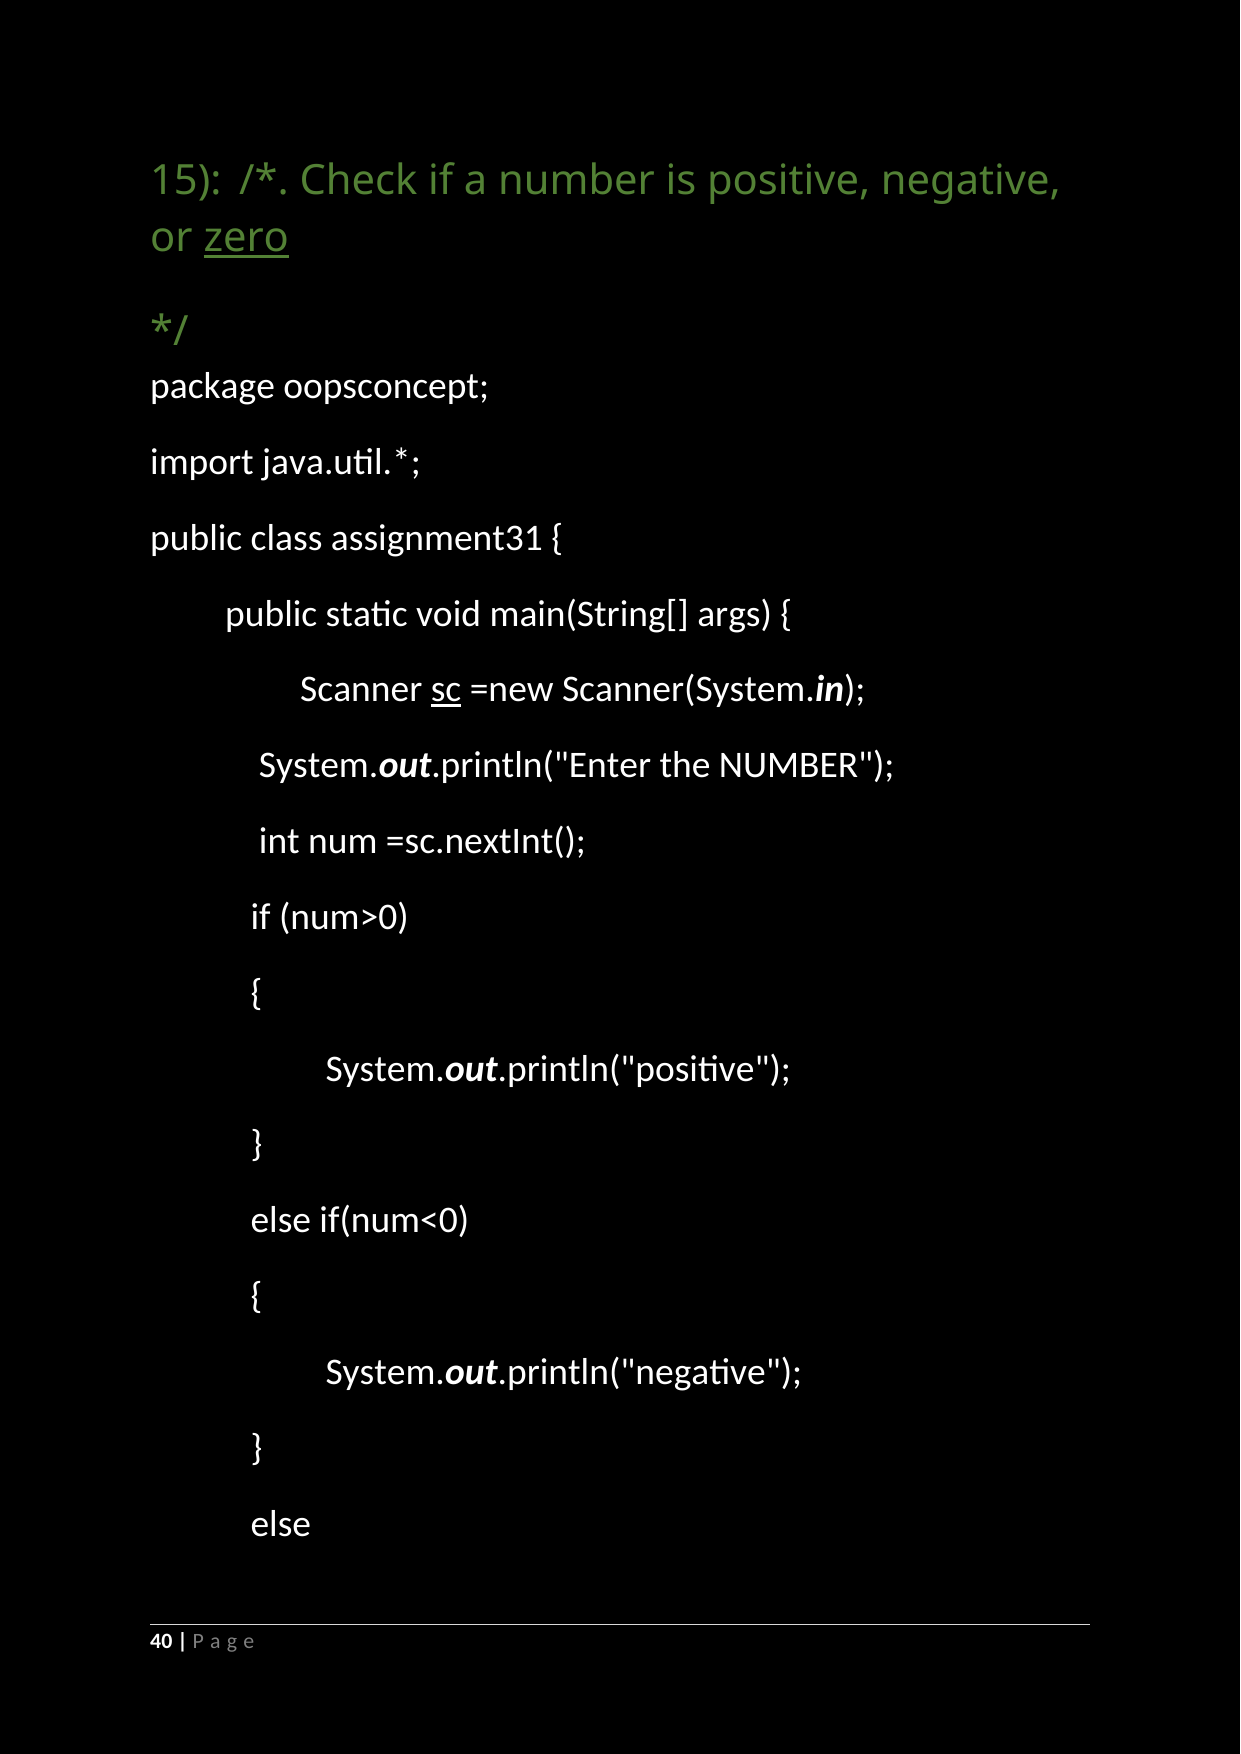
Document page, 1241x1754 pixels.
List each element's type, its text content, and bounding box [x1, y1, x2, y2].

text import java.util.*; [150, 438, 1090, 484]
text if (num>0) [150, 893, 1090, 939]
text { [150, 1272, 1090, 1318]
text else [150, 1499, 1090, 1545]
text package oopsconcept; [150, 362, 1090, 408]
text public static void main(String[] args) { [150, 589, 1090, 635]
text System.out.println("positive"); [150, 1044, 1090, 1090]
text } [150, 1424, 1090, 1469]
text Scanner sc =new Scanner(System.in); [150, 665, 1090, 711]
text int num =sc.nextInt(); [150, 817, 1090, 863]
text { [150, 969, 1090, 1014]
subtitle 15): /*. Check if a number is positive, negative, or zero [150, 150, 1090, 263]
text System.out.println("Enter the NUMBER"); [150, 741, 1090, 787]
text } [150, 1120, 1090, 1166]
text System.out.println("negative"); [150, 1348, 1090, 1394]
subtitle */ [150, 301, 1090, 358]
text public class assignment31 { [150, 514, 1090, 559]
text else if(num<0) [150, 1196, 1090, 1242]
